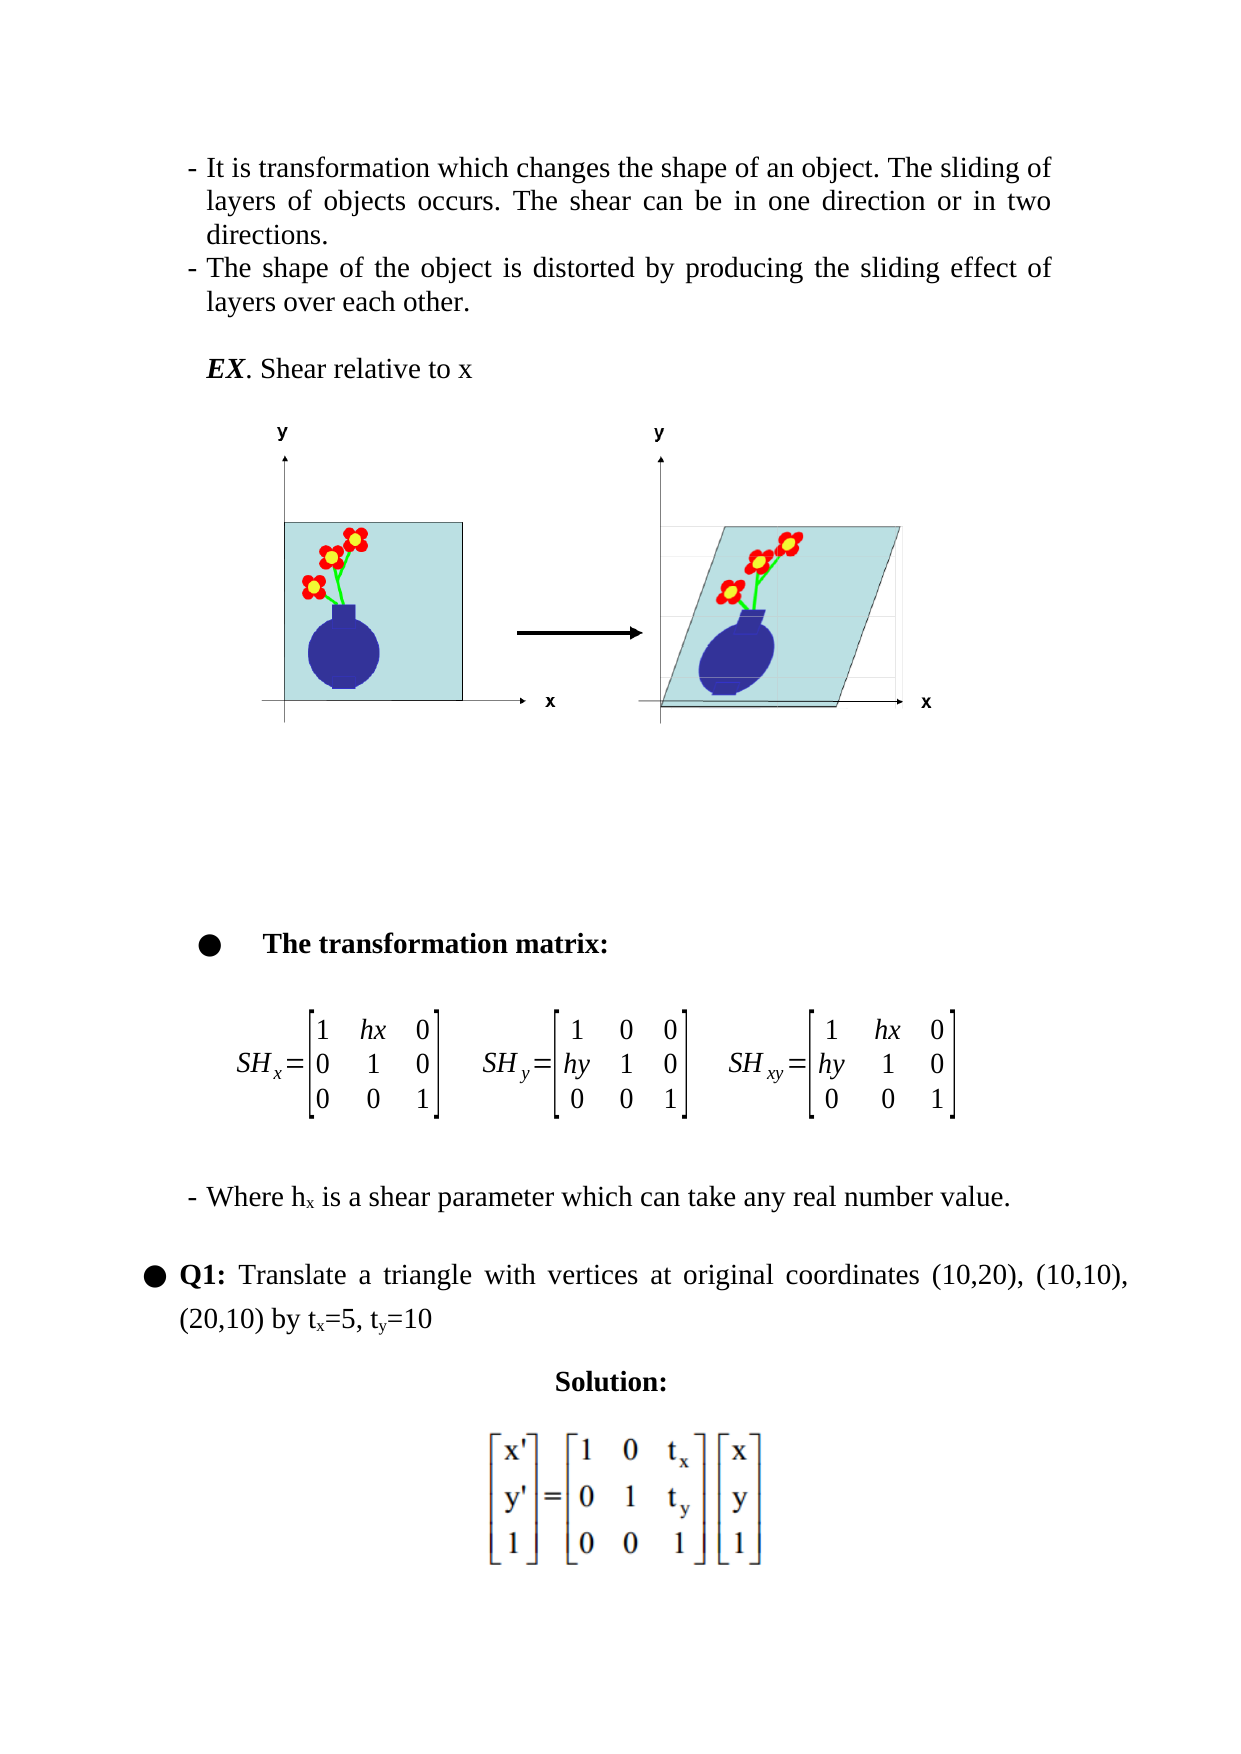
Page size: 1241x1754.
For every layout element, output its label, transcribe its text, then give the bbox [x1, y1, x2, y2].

picture [481, 1426, 774, 1583]
list The shape of the object is distorted by producing the sliding effect of layers over each other. [187, 251, 1053, 318]
picture [248, 413, 947, 727]
list Q1: Translate a triangle with vertices at original coordinates (10,20), (10,10), (20,10) by tx=5, ty=10 [142, 1241, 1129, 1335]
list It is transformation which changes the shape of an object. The sliding of layers of objects occurs. The shear can be in one direction or in two directions. [187, 150, 1053, 251]
list Where hx is a shear parameter which can take any real number value. [187, 1179, 1053, 1212]
text EX. Shear relative to x [206, 351, 1053, 385]
text Solution: [105, 1364, 1118, 1397]
list The transformation matrix: [148, 910, 1129, 970]
